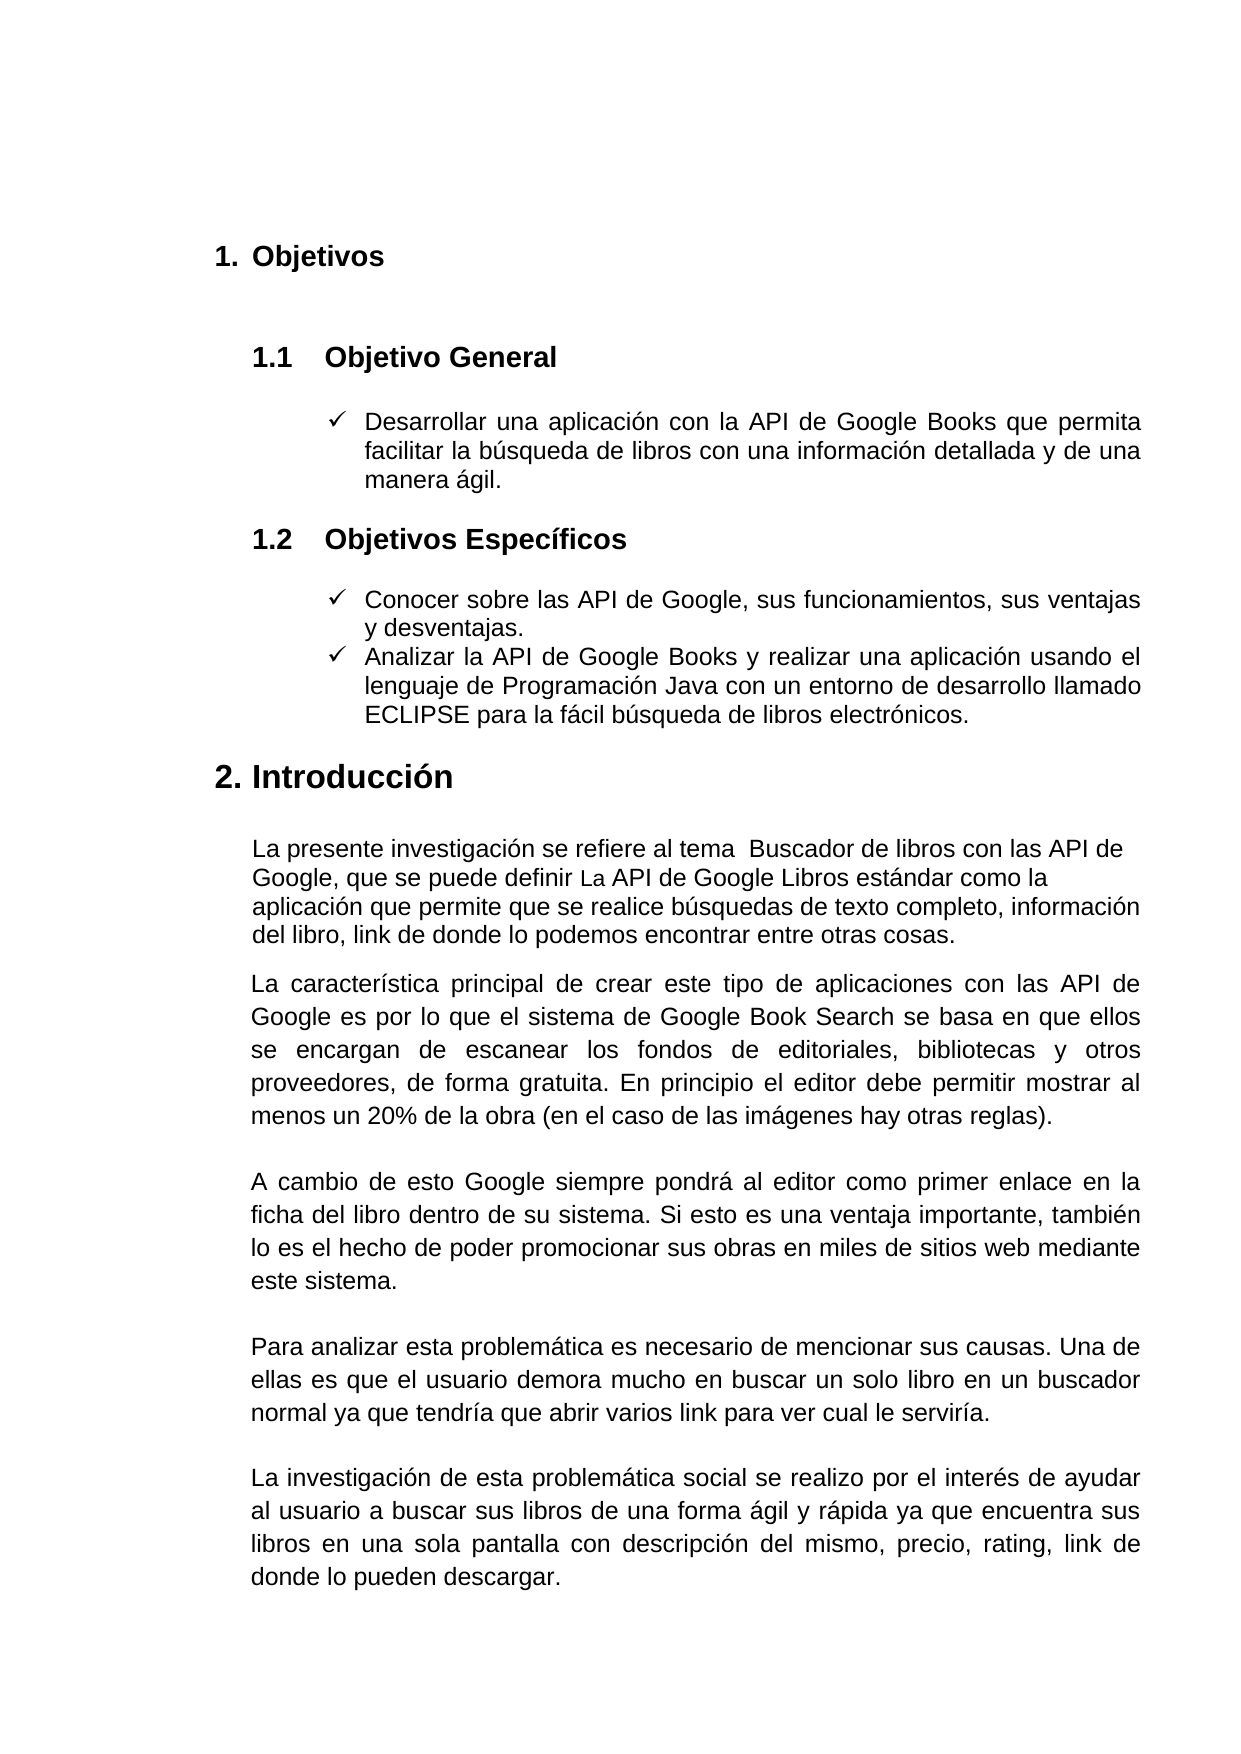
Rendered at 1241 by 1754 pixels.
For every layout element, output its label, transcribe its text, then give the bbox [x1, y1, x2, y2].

list Introducción [214, 757, 1142, 796]
list Analizar la API de Google Books y realizar una aplicación usando el lenguaje de Programación Java con un entorno de desarrollo llamado ECLIPSE para la fácil búsqueda de libros electrónicos. [327, 642, 1142, 728]
text La característica principal de crear este tipo de aplicaciones con las API de Google es por lo que el sistema de Google Book Search se basa en que ellos se encargan de escanear los fondos de editoriales, bibliotecas y otros proveedores, de forma gratuita. En principio el editor debe permitir mostrar al menos un 20% de la obra (en el caso de las imágenes hay otras reglas). [251, 969, 1142, 1129]
text Para analizar esta problemática es necesario de mencionar sus causas. Una de ellas es que el usuario demora mucho en buscar un solo libro en un buscador normal ya que tendría que abrir varios link para ver cual le serviría. [251, 1332, 1142, 1427]
text La investigación de esta problemática social se realizo por el interés de ayudar al usuario a buscar sus libros de una forma ágil y rápida ya que encuentra sus libros en una sola pantalla con descripción del mismo, precio, rating, link de donde lo pueden descargar. [251, 1463, 1142, 1591]
text A cambio de esto Google siempre pondrá al editor como primer enlace en la ficha del libro dentro de su sistema. Si esto es una ventaja importante, también lo es el hecho de poder promocionar sus obras en miles de sitios web mediante este sistema. [251, 1167, 1142, 1295]
list Objetivos [214, 239, 1142, 273]
list La presente investigación se refiere al tema Buscador de libros con las API de Google, que se puede definir La API de Google Libros estándar como la aplicación que permite que se realice búsquedas de texto completo, información del libro, link de donde lo podemos encontrar entre otras cosas. [252, 834, 1142, 949]
list Objetivos Específicos [252, 522, 1142, 556]
list Conocer sobre las API de Google, sus funcionamientos, sus ventajas y desventajas. [327, 584, 1142, 642]
list Objetivo General [252, 340, 1142, 374]
list Desarrollar una aplicación con la API de Google Books que permita facilitar la búsqueda de libros con una información detallada y de una manera ágil. [327, 407, 1142, 493]
